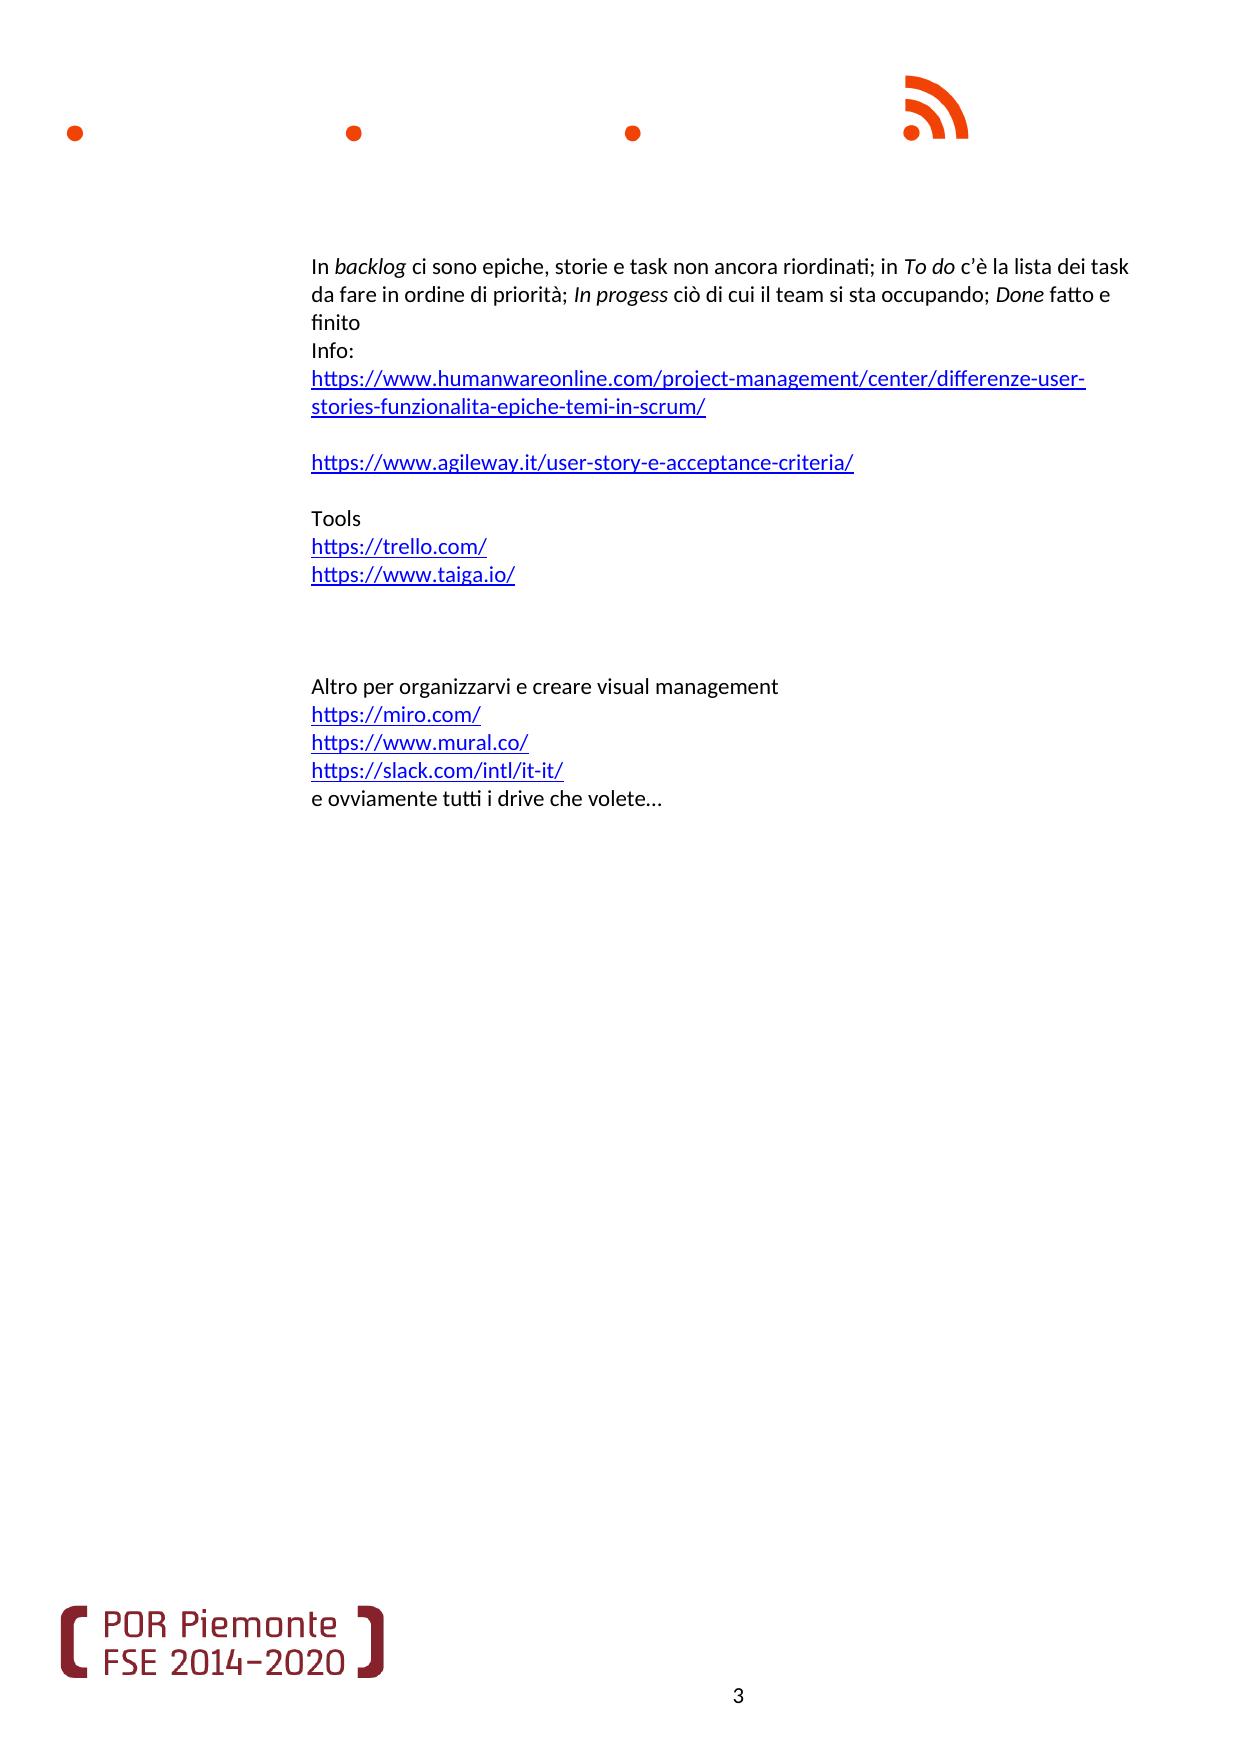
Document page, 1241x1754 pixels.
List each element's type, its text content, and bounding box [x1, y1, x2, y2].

list https://www.humanwareonline.com/project-management/center/differenze-user-stories-funzionalita-epiche-temi-in-scrum/ [311, 364, 1152, 420]
list https://slack.com/intl/it-it/ [311, 757, 1152, 784]
list Info: [311, 336, 1152, 364]
list https://www.mural.co/ [311, 728, 1152, 757]
list In backlog ci sono epiche, storie e task non ancora riordinati; in To do c’è la lista dei task da fare in ordine di priorità; In progess ciò di cui il team si sta occupando; Done fatto e finito [311, 252, 1152, 336]
picture [58, 1603, 386, 1681]
list Altro per organizzarvi e creare visual management [311, 672, 1152, 701]
picture [0, 0, 1178, 158]
list https://trello.com/ [311, 532, 1152, 560]
list Tools [311, 504, 1152, 532]
list https://www.taiga.io/ [311, 560, 1152, 588]
list https://miro.com/ [311, 701, 1152, 728]
list e ovviamente tutti i drive che volete… [311, 784, 1152, 813]
list https://www.agileway.it/user-story-e-acceptance-criteria/ [311, 448, 1152, 476]
